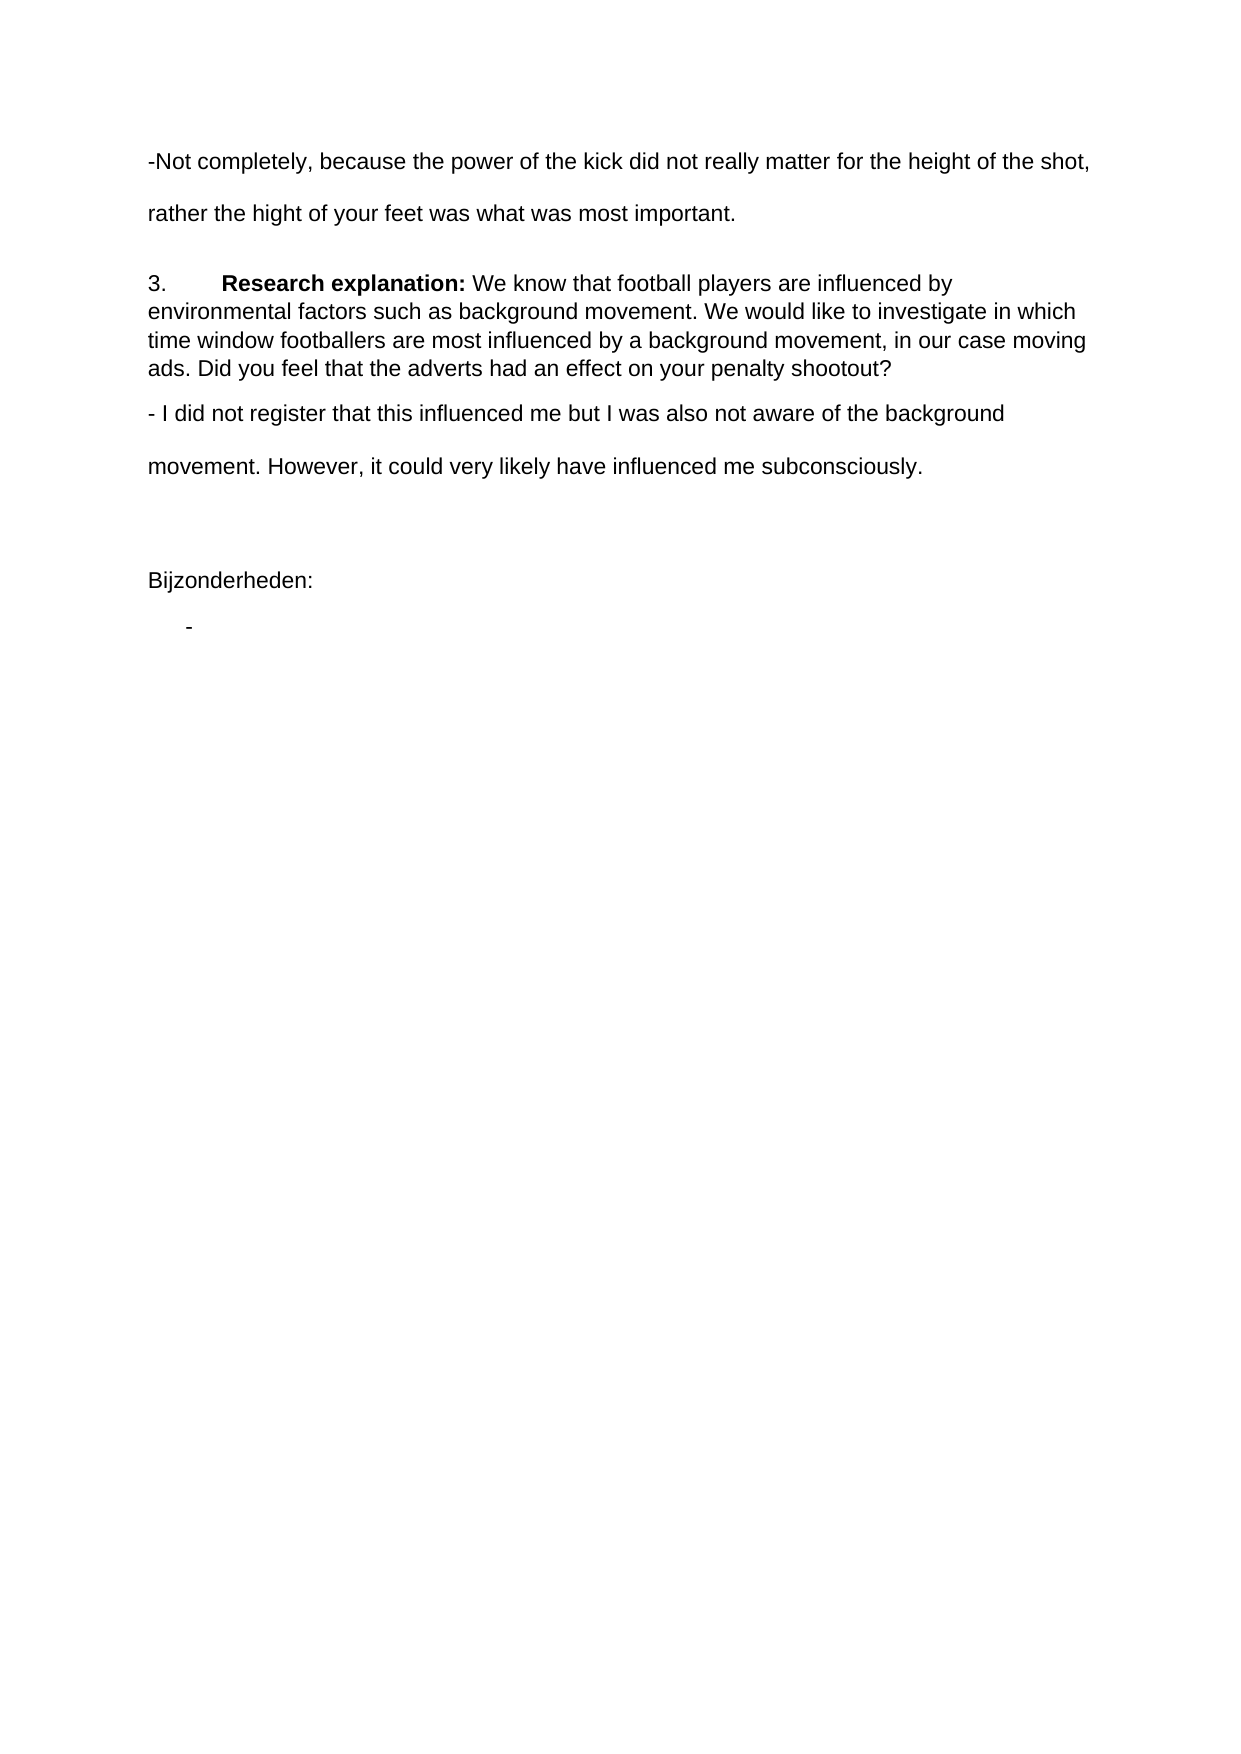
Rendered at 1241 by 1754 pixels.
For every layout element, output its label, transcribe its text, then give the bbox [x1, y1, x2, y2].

text -Not completely, because the power of the kick did not really matter for the height of the shot, rather the hight of your feet was what was most important. [148, 148, 1093, 227]
text Bijzonderheden: [148, 567, 1093, 594]
text - I did not register that this influenced me but I was also not aware of the background movement. However, it could very likely have influenced me subconsciously. [148, 400, 1093, 479]
text 3. Research explanation: We know that football players are influenced by environmental factors such as background movement. We would like to investigate in which time window footballers are most influenced by a background movement, in our case moving ads. Did you feel that the adverts had an effect on your penalty shootout? [148, 270, 1093, 381]
